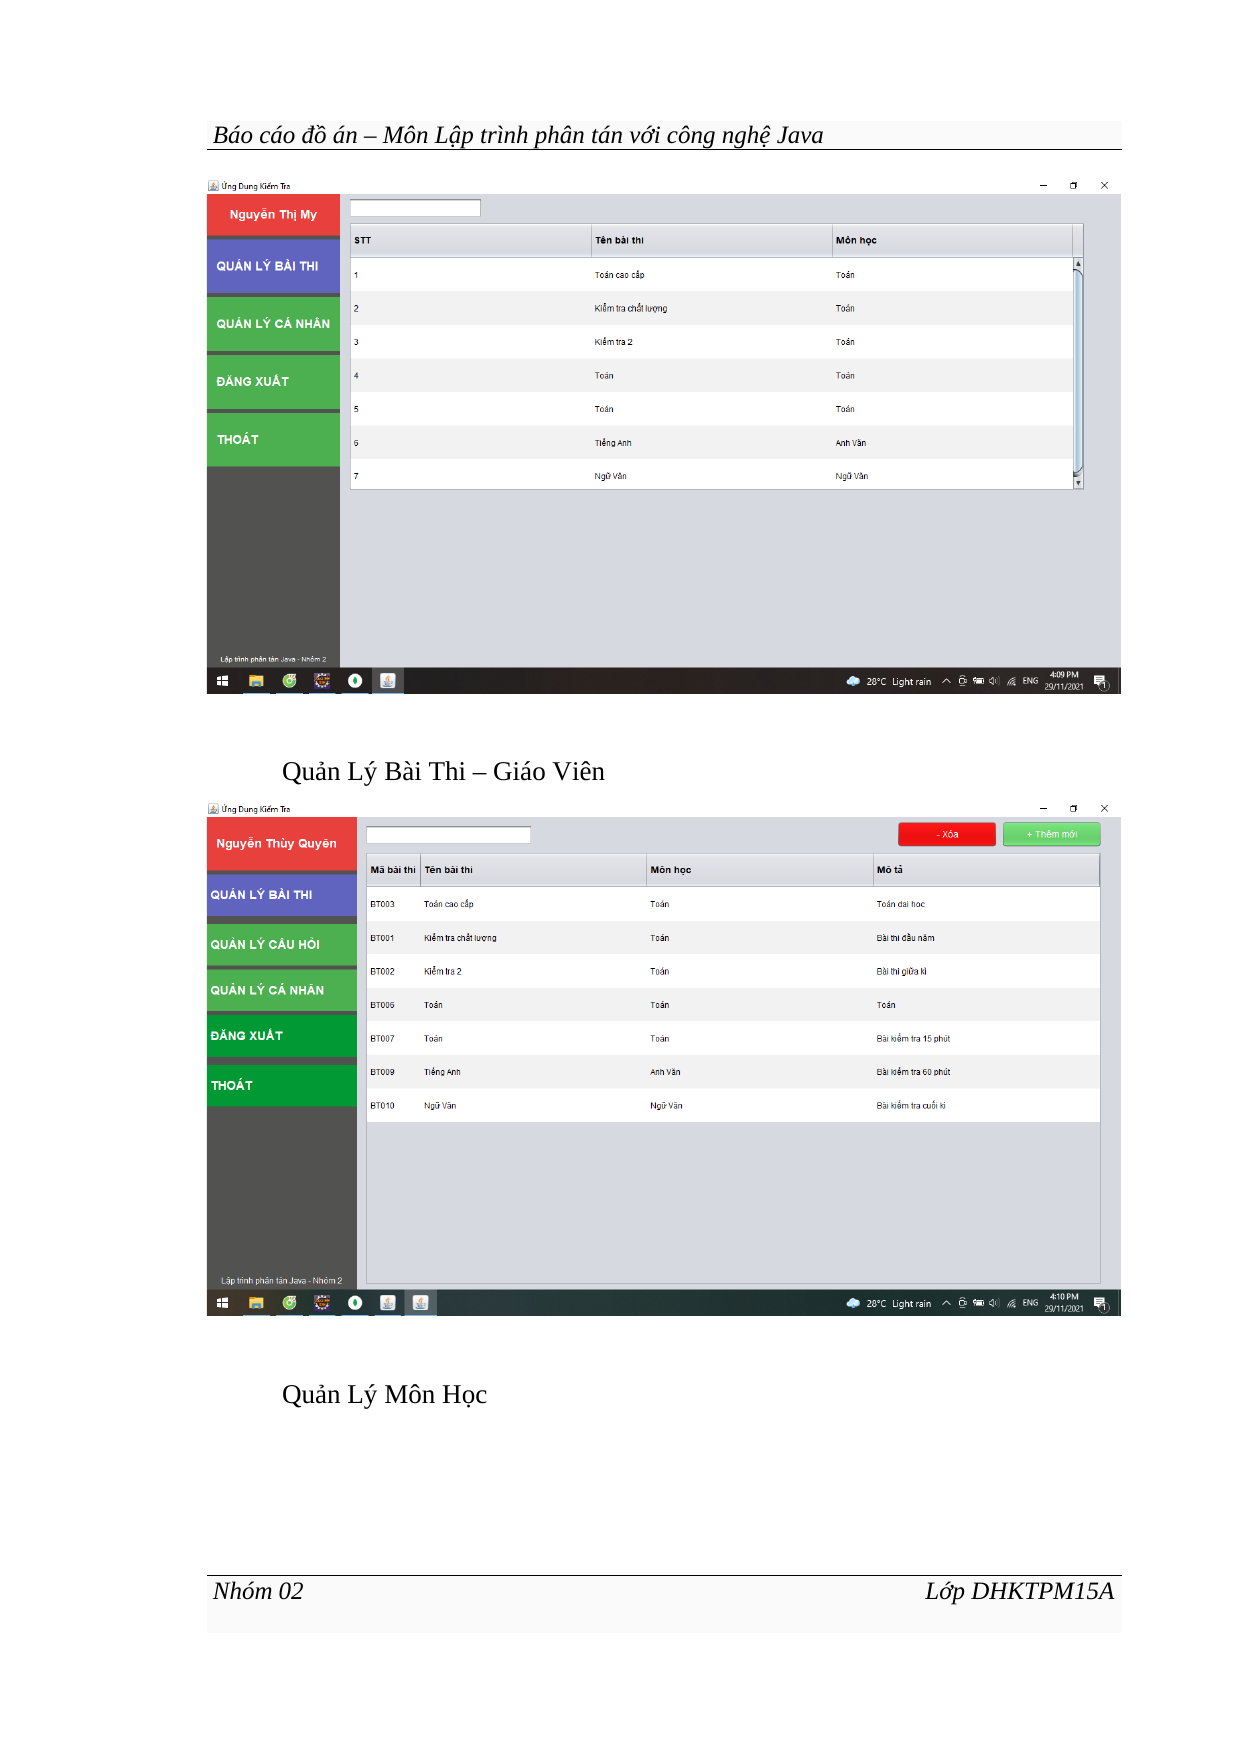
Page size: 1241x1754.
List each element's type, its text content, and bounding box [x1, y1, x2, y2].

text Quản Lý Bài Thi – Giáo Viên [207, 755, 1122, 786]
text Quản Lý Môn Học [207, 1378, 1122, 1409]
picture [206, 802, 1121, 1316]
picture [206, 179, 1121, 694]
